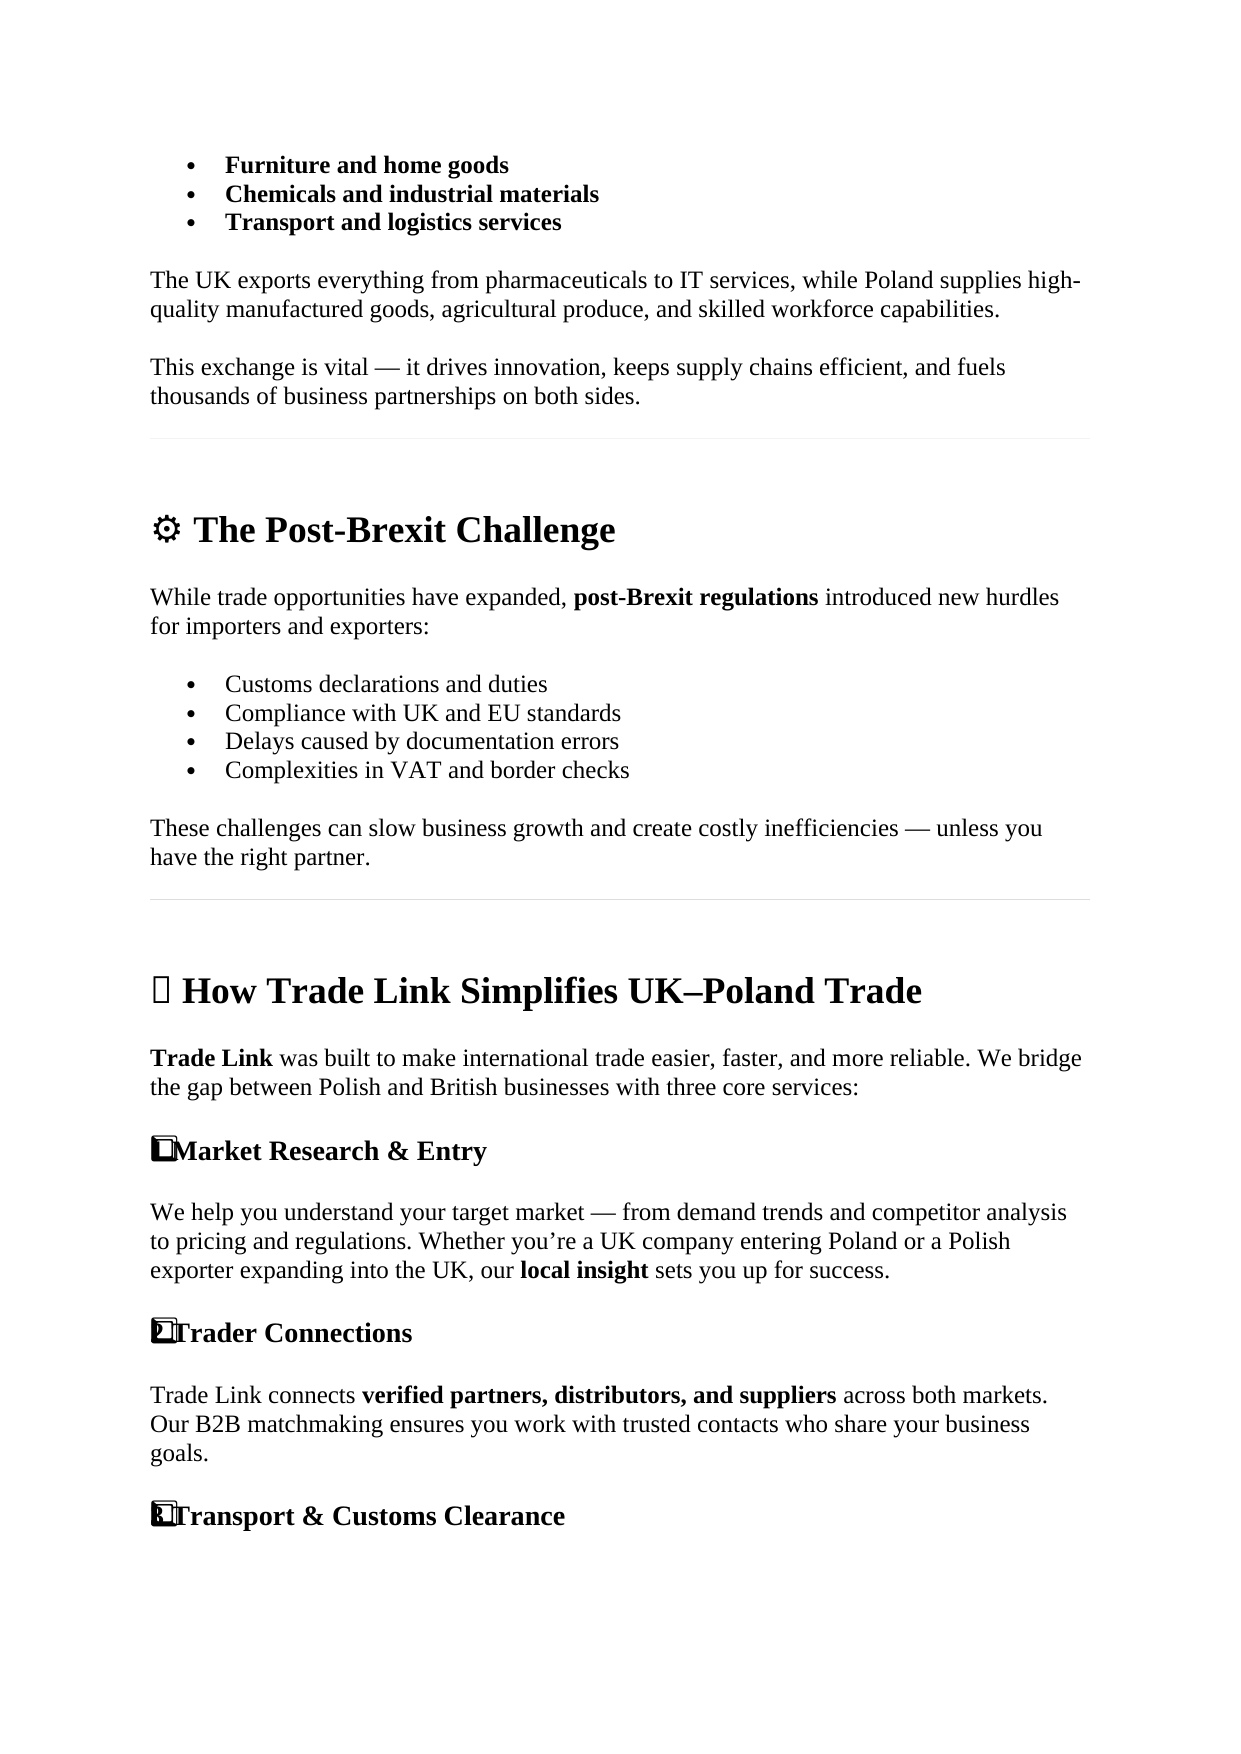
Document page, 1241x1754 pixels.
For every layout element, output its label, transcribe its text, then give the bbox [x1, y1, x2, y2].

text Trade Link was built to make international trade easier, faster, and more reliable. We bridge the gap between Polish and British businesses with three core services: [150, 1043, 1090, 1101]
list Furniture and home goods [187, 150, 1090, 179]
text We help you understand your target market — from demand trends and competitor analysis to pricing and regulations. Whether you’re a UK company entering Poland or a Polish exporter expanding into the UK, our local insight sets you up for success. [150, 1197, 1090, 1283]
list Chemicals and industrial materials [187, 179, 1090, 207]
text ⚙️ The Post-Brexit Challenge [150, 502, 1090, 553]
list Complexities in VAT and border checks [187, 755, 1090, 784]
text Trade Link connects verified partners, distributors, and suppliers across both markets. Our B2B matchmaking ensures you work with trusted contacts who share your business goals. [150, 1380, 1090, 1466]
text The UK exports everything from pharmaceuticals to IT services, while Poland supplies high-quality manufactured goods, agricultural produce, and skilled workforce capabilities. [150, 265, 1090, 323]
text These challenges can slow business growth and create costly inefficiencies — unless you have the right partner. [150, 813, 1090, 871]
text While trade opportunities have expanded, post-Brexit regulations introduced new hurdles for importers and exporters: [150, 582, 1090, 640]
list Compliance with UK and EU standards [187, 698, 1090, 726]
text This exchange is vital — it drives innovation, keeps supply chains efficient, and fuels thousands of business partnerships on both sides. [150, 352, 1090, 409]
text 1️⃣ Market Research & Entry [150, 1130, 1090, 1168]
text 2️⃣ Trader Connections [150, 1313, 1090, 1351]
text 3️⃣ Transport & Customs Clearance [150, 1496, 1090, 1534]
list Delays caused by documentation errors [187, 726, 1090, 755]
text 🚀 How Trade Link Simplifies UK–Poland Trade [150, 963, 1090, 1014]
list Transport and logistics services [187, 207, 1090, 236]
list Customs declarations and duties [187, 669, 1090, 698]
